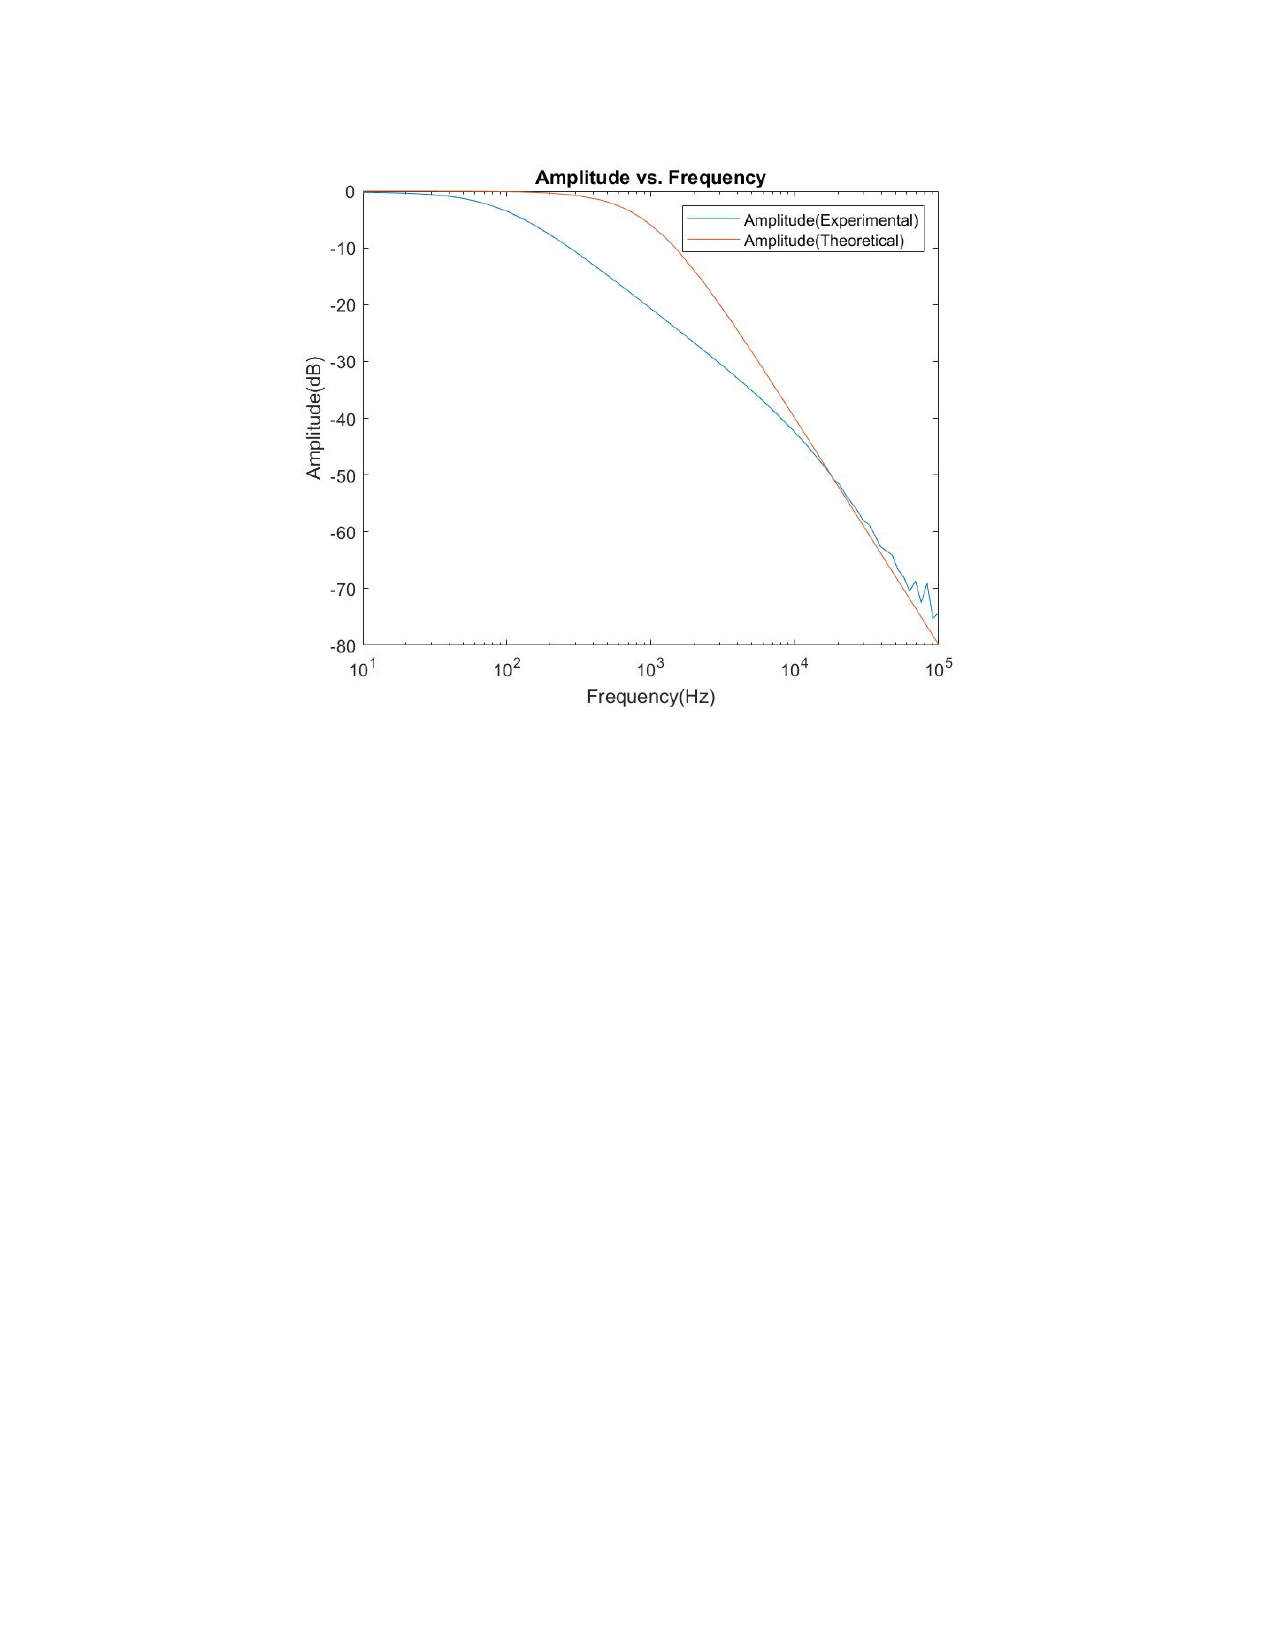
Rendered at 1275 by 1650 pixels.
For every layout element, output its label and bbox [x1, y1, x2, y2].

picture [266, 150, 1009, 707]
